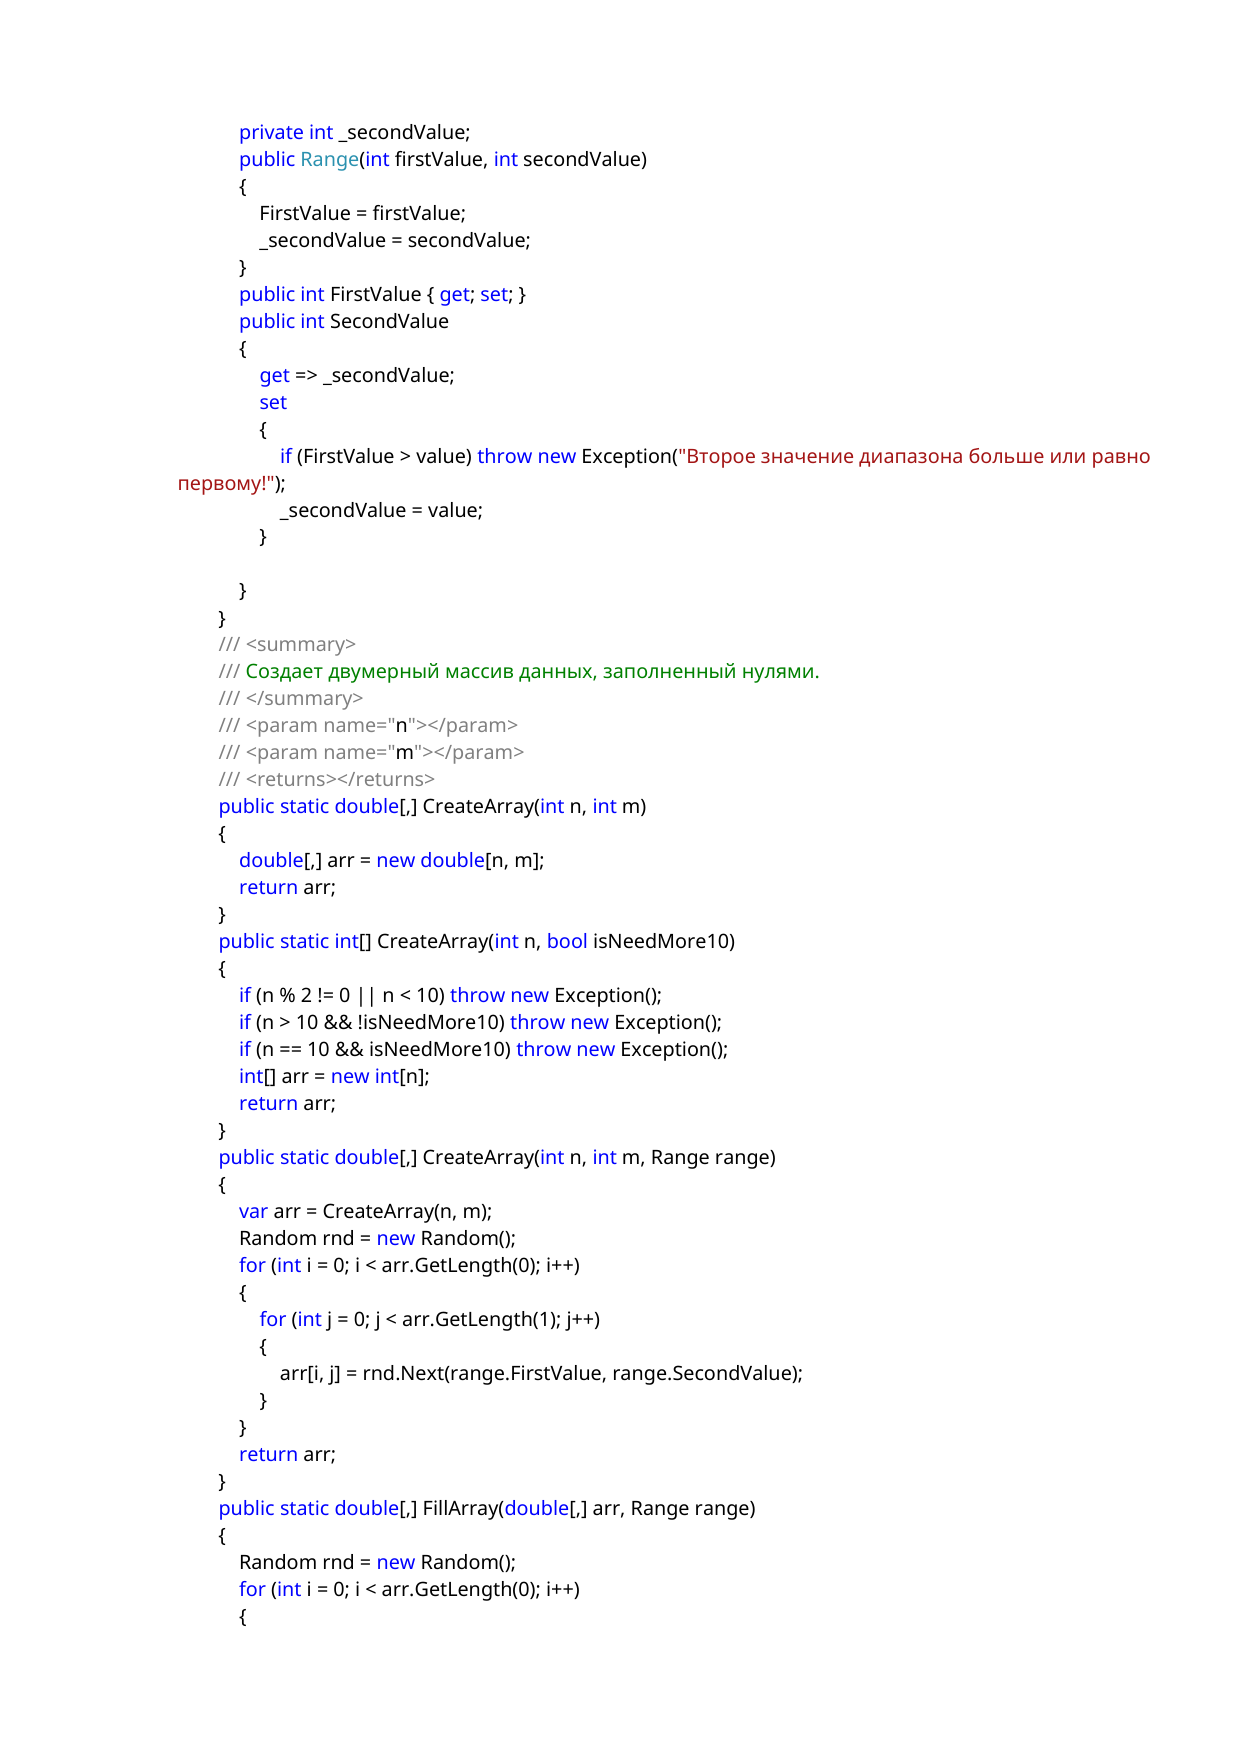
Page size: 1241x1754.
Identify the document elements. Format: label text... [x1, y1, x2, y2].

text { [177, 415, 1152, 442]
text } [177, 1116, 1152, 1143]
text public Range(int firstValue, int secondValue) [177, 145, 1152, 172]
text for (int j = 0; j < arr.GetLength(1); j++) [177, 1305, 1152, 1332]
text FirstValue = firstValue; [177, 199, 1152, 226]
text int[] arr = new int[n]; [177, 1062, 1152, 1089]
text return arr; [177, 1440, 1152, 1467]
text if (FirstValue > value) throw new Exception("Второе значение диапазона больше или равно первому!"); [177, 442, 1152, 496]
text { [177, 334, 1152, 361]
text /// </summary> [177, 685, 1152, 712]
text Random rnd = new Random(); [177, 1548, 1152, 1575]
text { [177, 1332, 1152, 1359]
text } [177, 577, 1152, 604]
text { [177, 172, 1152, 199]
text public static double[,] FillArray(double[,] arr, Range range) [177, 1494, 1152, 1521]
text _secondValue = value; [177, 496, 1152, 523]
text public int SecondValue [177, 307, 1152, 334]
text /// <returns></returns> [177, 766, 1152, 793]
text return arr; [177, 873, 1152, 901]
text } [177, 604, 1152, 631]
text var arr = CreateArray(n, m); [177, 1197, 1152, 1224]
text private int _secondValue; [177, 118, 1152, 145]
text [177, 1359, 1152, 1386]
text double[,] arr = new double[n, m]; [177, 847, 1152, 873]
text { [177, 1170, 1152, 1197]
text for (int i = 0; i < arr.GetLength(0); i++) [177, 1251, 1152, 1278]
text } [177, 1386, 1152, 1413]
text } [177, 1467, 1152, 1494]
text } [177, 901, 1152, 927]
text } [177, 1413, 1152, 1440]
text } [177, 253, 1152, 280]
text /// Создает двумерный массив данных, заполненный нулями. [177, 658, 1152, 685]
text get => _secondValue; [177, 361, 1152, 388]
text public static double[,] CreateArray(int n, int m, Range range) [177, 1143, 1152, 1170]
text { [177, 954, 1152, 981]
text if (n > 10 && !isNeedMore10) throw new Exception(); [177, 1008, 1152, 1035]
text public static int[] CreateArray(int n, bool isNeedMore10) [177, 927, 1152, 954]
text { [177, 1521, 1152, 1548]
text /// <param name="n"></param> [177, 712, 1152, 739]
text { [177, 1278, 1152, 1305]
text set [177, 388, 1152, 415]
text for (int i = 0; i < arr.GetLength(0); i++) [177, 1575, 1152, 1602]
text Random rnd = new Random(); [177, 1224, 1152, 1251]
text /// <param name="m"></param> [177, 739, 1152, 766]
text public int FirstValue { get; set; } [177, 280, 1152, 307]
text } [177, 523, 1152, 550]
text _secondValue = secondValue; [177, 226, 1152, 253]
text { [177, 1602, 1152, 1629]
text return arr; [177, 1089, 1152, 1116]
text { [177, 819, 1152, 847]
text if (n % 2 != 0 || n < 10) throw new Exception(); [177, 981, 1152, 1008]
text /// <summary> [177, 631, 1152, 658]
text public static double[,] CreateArray(int n, int m) [177, 793, 1152, 819]
text if (n == 10 && isNeedMore10) throw new Exception(); [177, 1035, 1152, 1062]
